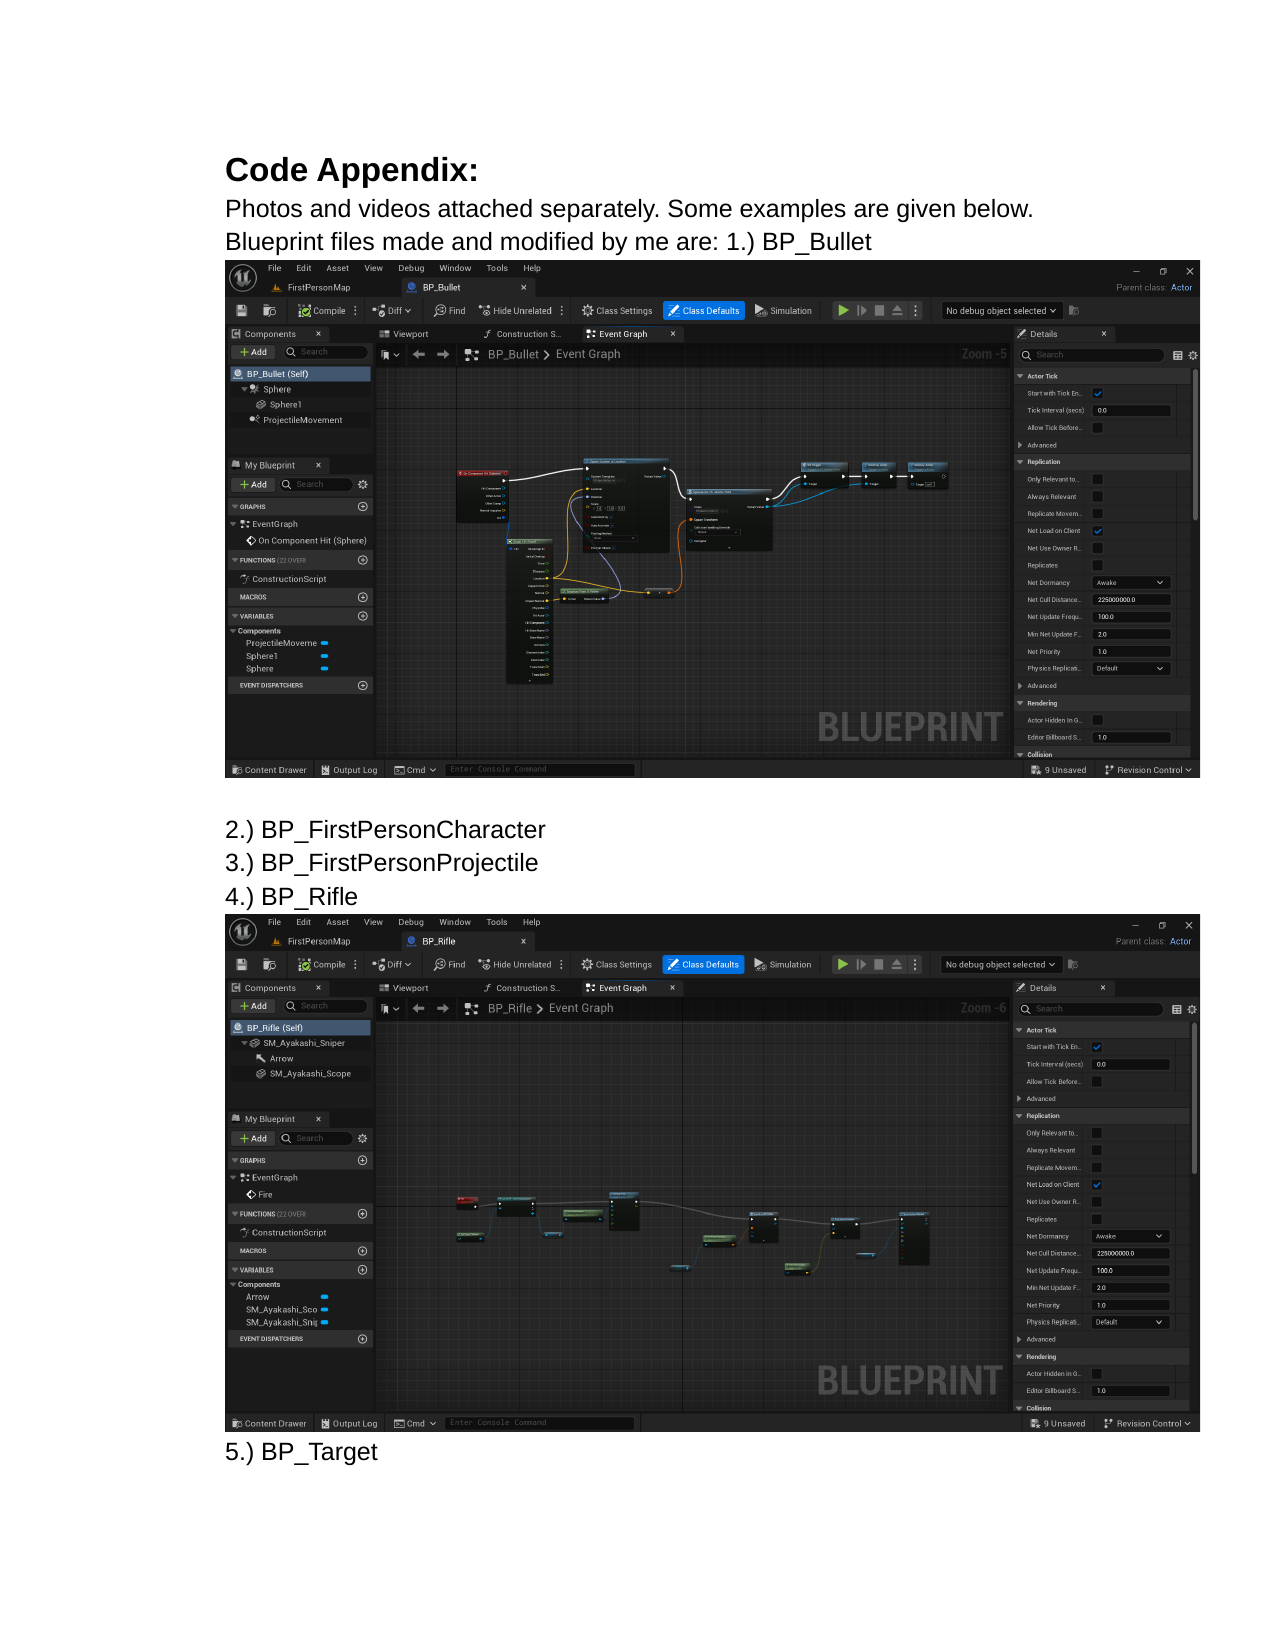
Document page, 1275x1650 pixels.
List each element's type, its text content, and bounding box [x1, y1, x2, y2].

list 5.) BP_Target [225, 1437, 1125, 1465]
list Code Appendix: [225, 150, 1125, 188]
list Photos and videos attached separately. Some examples are given below. [225, 194, 1125, 223]
list 3.) BP_FirstPersonProjectile [225, 848, 1125, 877]
list Blueprint files made and modified by me are: 1.) BP_Bullet [225, 227, 1125, 256]
picture [225, 914, 1200, 1432]
picture [225, 260, 1200, 778]
list 4.) BP_Rifle [225, 881, 1125, 910]
list 2.) BP_FirstPersonCharacter [225, 815, 1125, 844]
